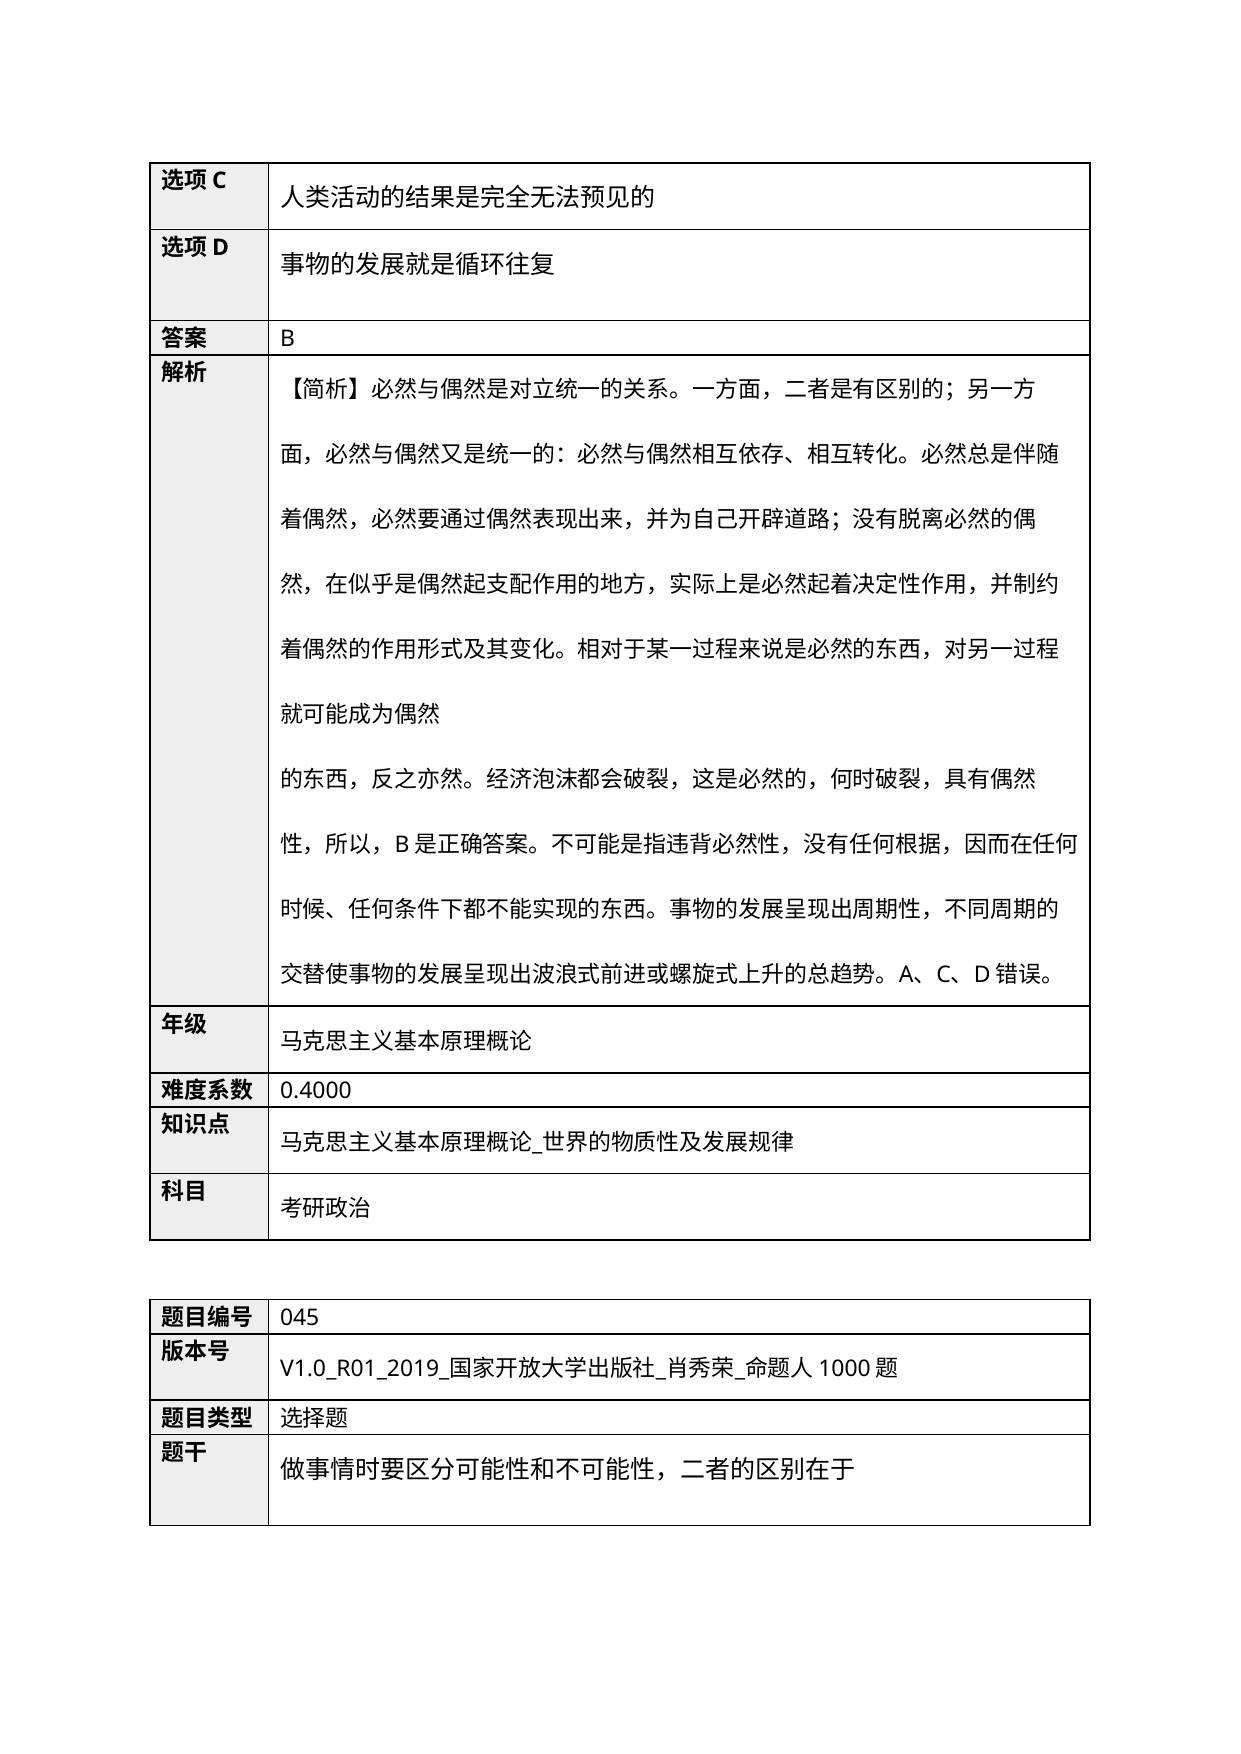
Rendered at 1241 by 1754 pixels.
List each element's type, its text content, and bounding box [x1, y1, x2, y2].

table_cell 做事情时要区分可能性和不可能性，二者的区别在于 [269, 1435, 1089, 1525]
table_cell 题目类型 [151, 1401, 268, 1433]
table_cell 考研政治 [269, 1174, 1089, 1239]
table_cell V1.0_R01_2019_国家开放大学出版社_肖秀荣_命题人1000题 [269, 1335, 1089, 1399]
table_cell 【简析】必然与偶然是对立统一的关系。一方面，二者是有区别的；另一方面，必然与偶然又是统一的：必然与偶然相互依存、相互转化。必然总是伴随着偶然，必然要通过偶然表现出来，并为自己开辟道路；没有脱离必然的偶然，在似乎是偶然起支配作用的地方，实际上是必然起着决定性作用，并制约着偶然的作用形式及其变化。相对于某一过程来说是必然的东西，对另一过程就可能成为偶然 的东西，反之亦然。经济泡沫都会破裂，这是必然的，何时破裂，具有偶然性，所以，B是正确答案。不可能是指违背必然性，没有任何根据，因而在任何时候、任何条件下都不能实现的东西。事物的发展呈现出周期性，不同周期的交替使事物的发展呈现出波浪式前进或螺旋式上升的总趋势。A、C、D错误。 [269, 356, 1089, 1005]
table_cell 选项C [151, 164, 268, 228]
table_cell 事物的发展就是循环往复 [269, 230, 1089, 320]
table_cell 答案 [151, 321, 268, 354]
table_cell 难度系数 [151, 1074, 268, 1106]
table_cell 年级 [151, 1007, 268, 1072]
table_cell B [269, 321, 1089, 354]
table_cell 解析 [151, 356, 268, 1005]
table_cell 0.4000 [269, 1074, 1089, 1106]
table_cell 科目 [151, 1174, 268, 1239]
table_cell 选项D [151, 230, 268, 320]
table_cell 选择题 [269, 1401, 1089, 1433]
table_cell 人类活动的结果是完全无法预见的 [269, 164, 1089, 228]
table_cell 知识点 [151, 1108, 268, 1173]
table_cell 题干 [151, 1435, 268, 1525]
table_cell 版本号 [151, 1335, 268, 1399]
table_header 045 [269, 1300, 1089, 1333]
table_cell 马克思主义基本原理概论_世界的物质性及发展规律 [269, 1108, 1089, 1173]
table_header 题目编号 [151, 1300, 268, 1333]
table_cell 马克思主义基本原理概论 [269, 1007, 1089, 1072]
